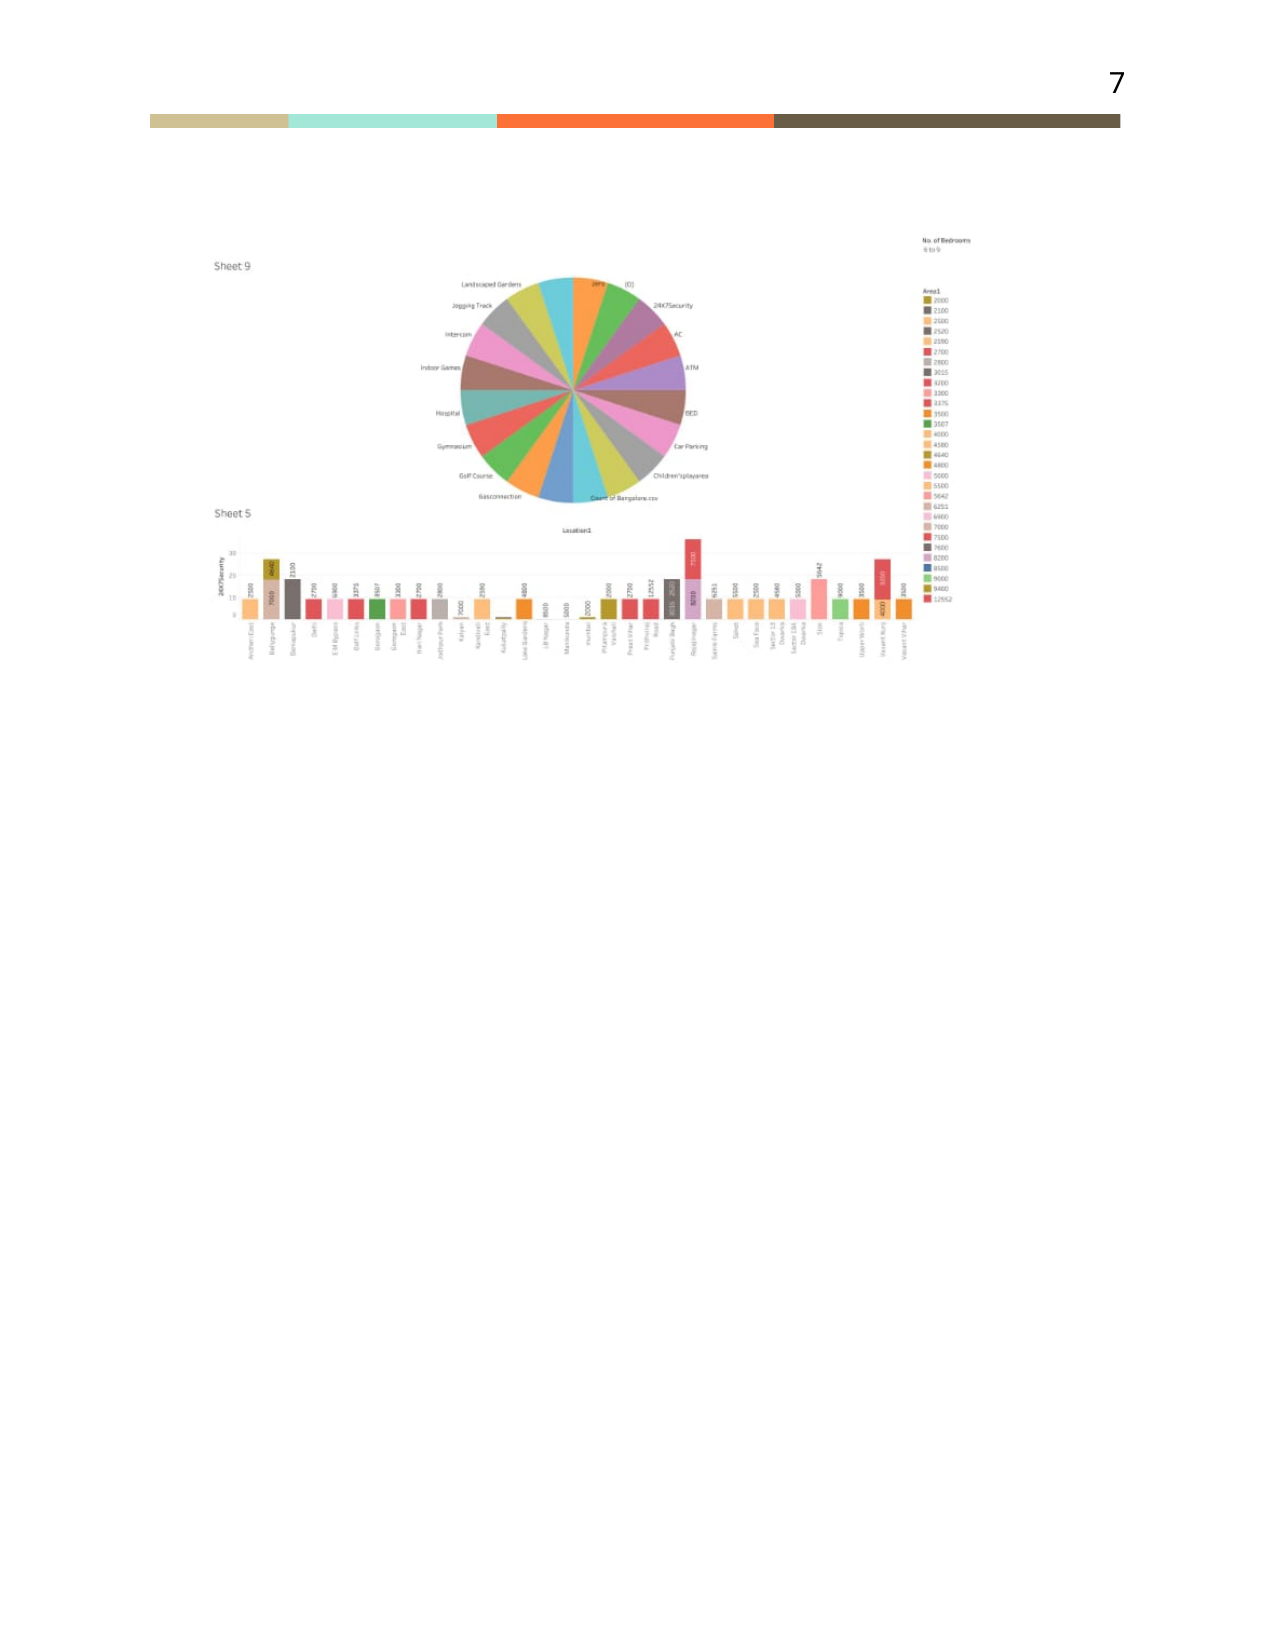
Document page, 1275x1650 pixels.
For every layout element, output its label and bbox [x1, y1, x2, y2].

picture [150, 172, 1125, 1538]
picture [150, 114, 1121, 128]
